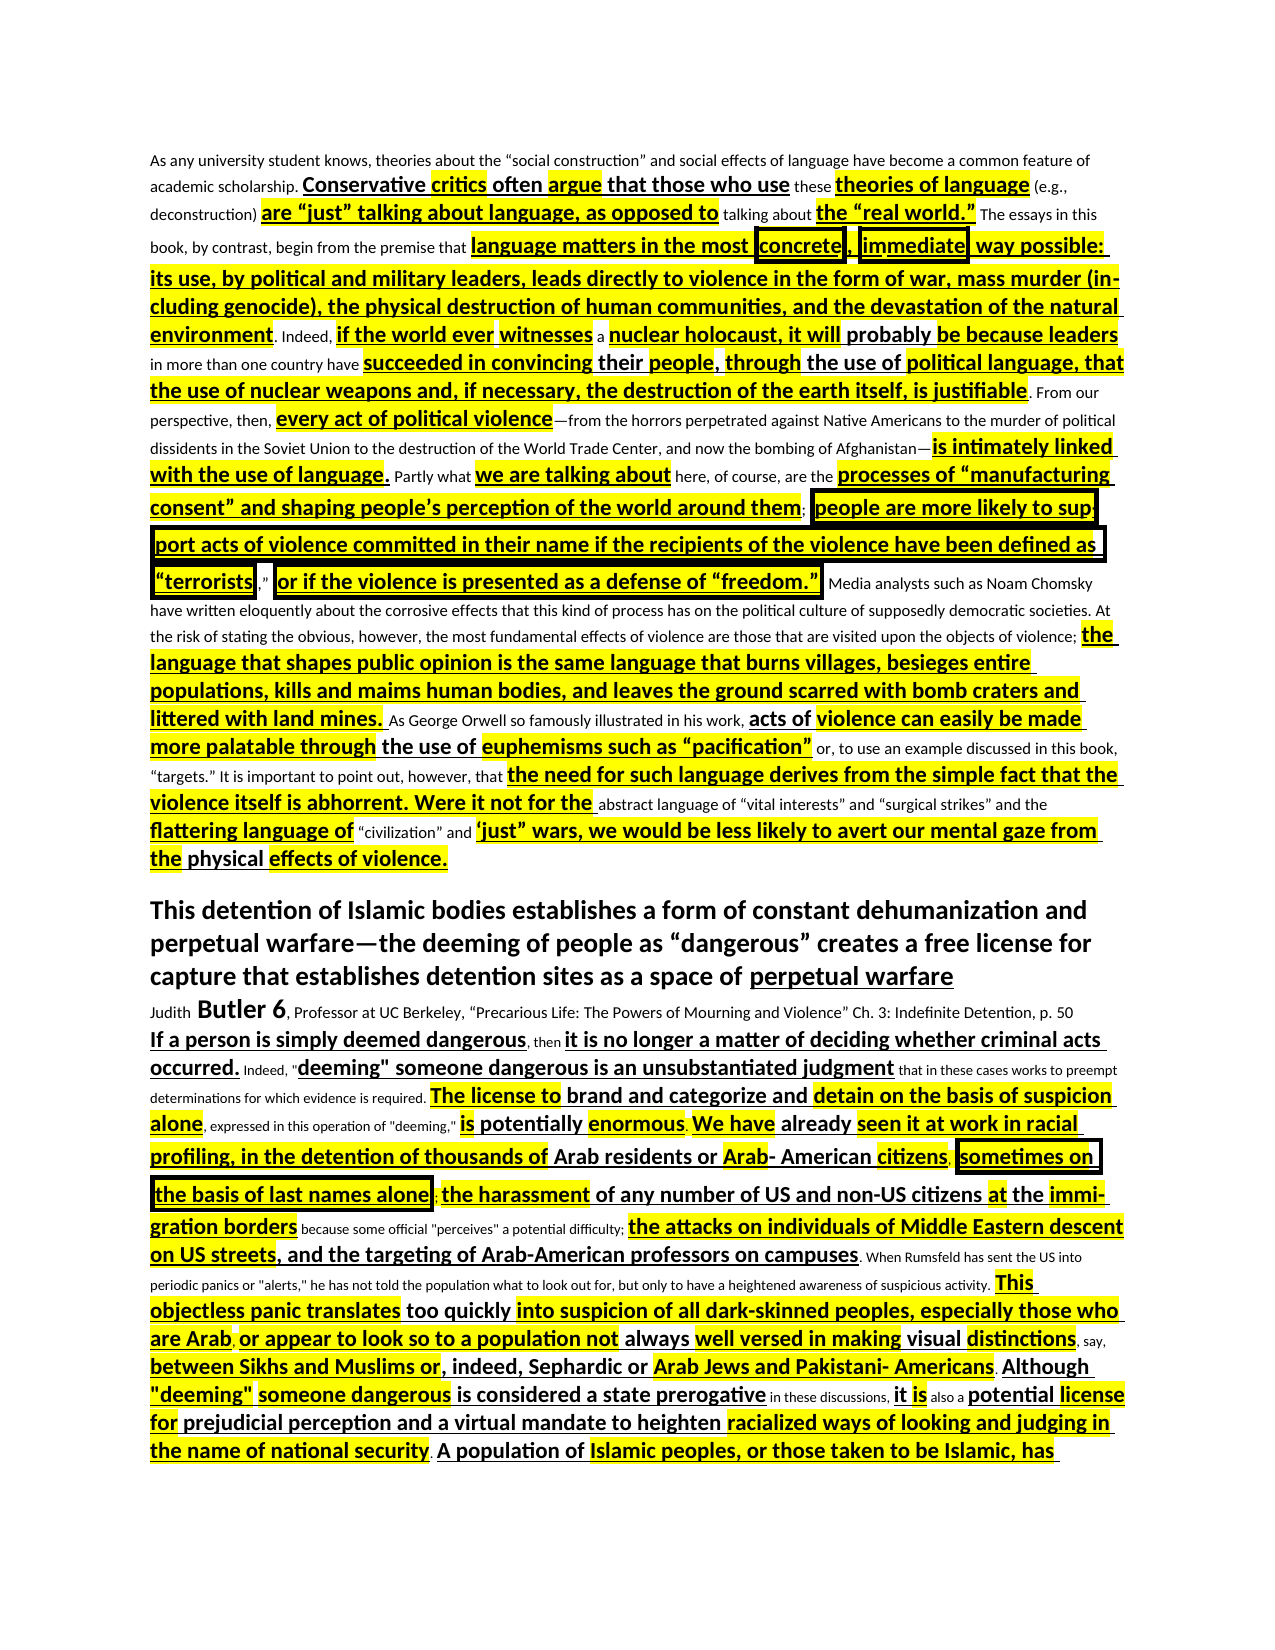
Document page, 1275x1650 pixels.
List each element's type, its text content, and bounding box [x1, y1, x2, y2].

text Judith Butler 6, Professor at UC Berkeley, “Precarious Life: The Powers of Mourning and Violence” Ch. 3: Indefinite Detention, p. 50 [150, 992, 1125, 1026]
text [150, 1026, 1125, 1321]
text As any university student knows, theories about the “social construction” and social effects of language have become a common feature of academic scholarship. Conservative critics often argue that those who use these theories of language (e.g., deconstruction) are “just” talking about language, as opposed to talking about the “real world.” The essays in this book, by contrast, begin from the premise that language matters in the most concrete, immediate way possible: its use, by political and military leaders, leads directly to violence in the form of war, mass murder (including genocide), the physical destruction of human communities, and the devastation of the natural environment. Indeed, if the world ever witnesses a nuclear holocaust, it will probably be because leaders in more than one country have succeeded in convincing their people, through the use of political language, that the use of nuclear weapons and, if necessary, the destruction of the earth itself, is justifiable. From our perspective, then, every act of political violence—from the horrors perpetrated against Native Americans to the murder of political dissidents in the Soviet Union to the destruction of the World Trade Center, and now the bombing of Afghanistan—is intimately linked with the use of language. Partly what we are talking about here, of course, are the processes of “manufacturing consent” and shaping people’s perception of the world around them; people are more likely to support acts of violence committed in their name if the recipients of the violence have been defined as “terrorists,” or if the violence is presented as a defense of “freedom.” Media analysts such as Noam Chomsky have written eloquently about the corrosive effects that this kind of process has on the political culture of supposedly democratic societies. At the risk of stating the obvious, however, the most fundamental effects of violence are those that are visited upon the objects of violence; the language that shapes public opinion is the same language that burns villages, besieges entire populations, kills and maims human bodies, and leaves the ground scarred with bomb craters and littered with land mines. As George Orwell so famously illustrated in his work, acts of violence can easily be made more palatable through the use of euphemisms such as “pacification” or, to use an example discussed in this book, “targets.” It is important to point out, however, that the need for such language derives from the simple fact that the violence itself is abhorrent. Were it not for the abstract language of “vital interests” and “surgical strikes” and the flattering language of “civilization” and ‘just” wars, we would be less likely to avert our mental gaze from the physical effects of violence. [150, 150, 1125, 873]
subtitle This detention of Islamic bodies establishes a form of constant dehumanization and perpetual warfare—the deeming of people as “dangerous” creates a free license for capture that establishes detention sites as a space of perpetual warfare [150, 893, 1125, 992]
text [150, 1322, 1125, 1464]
